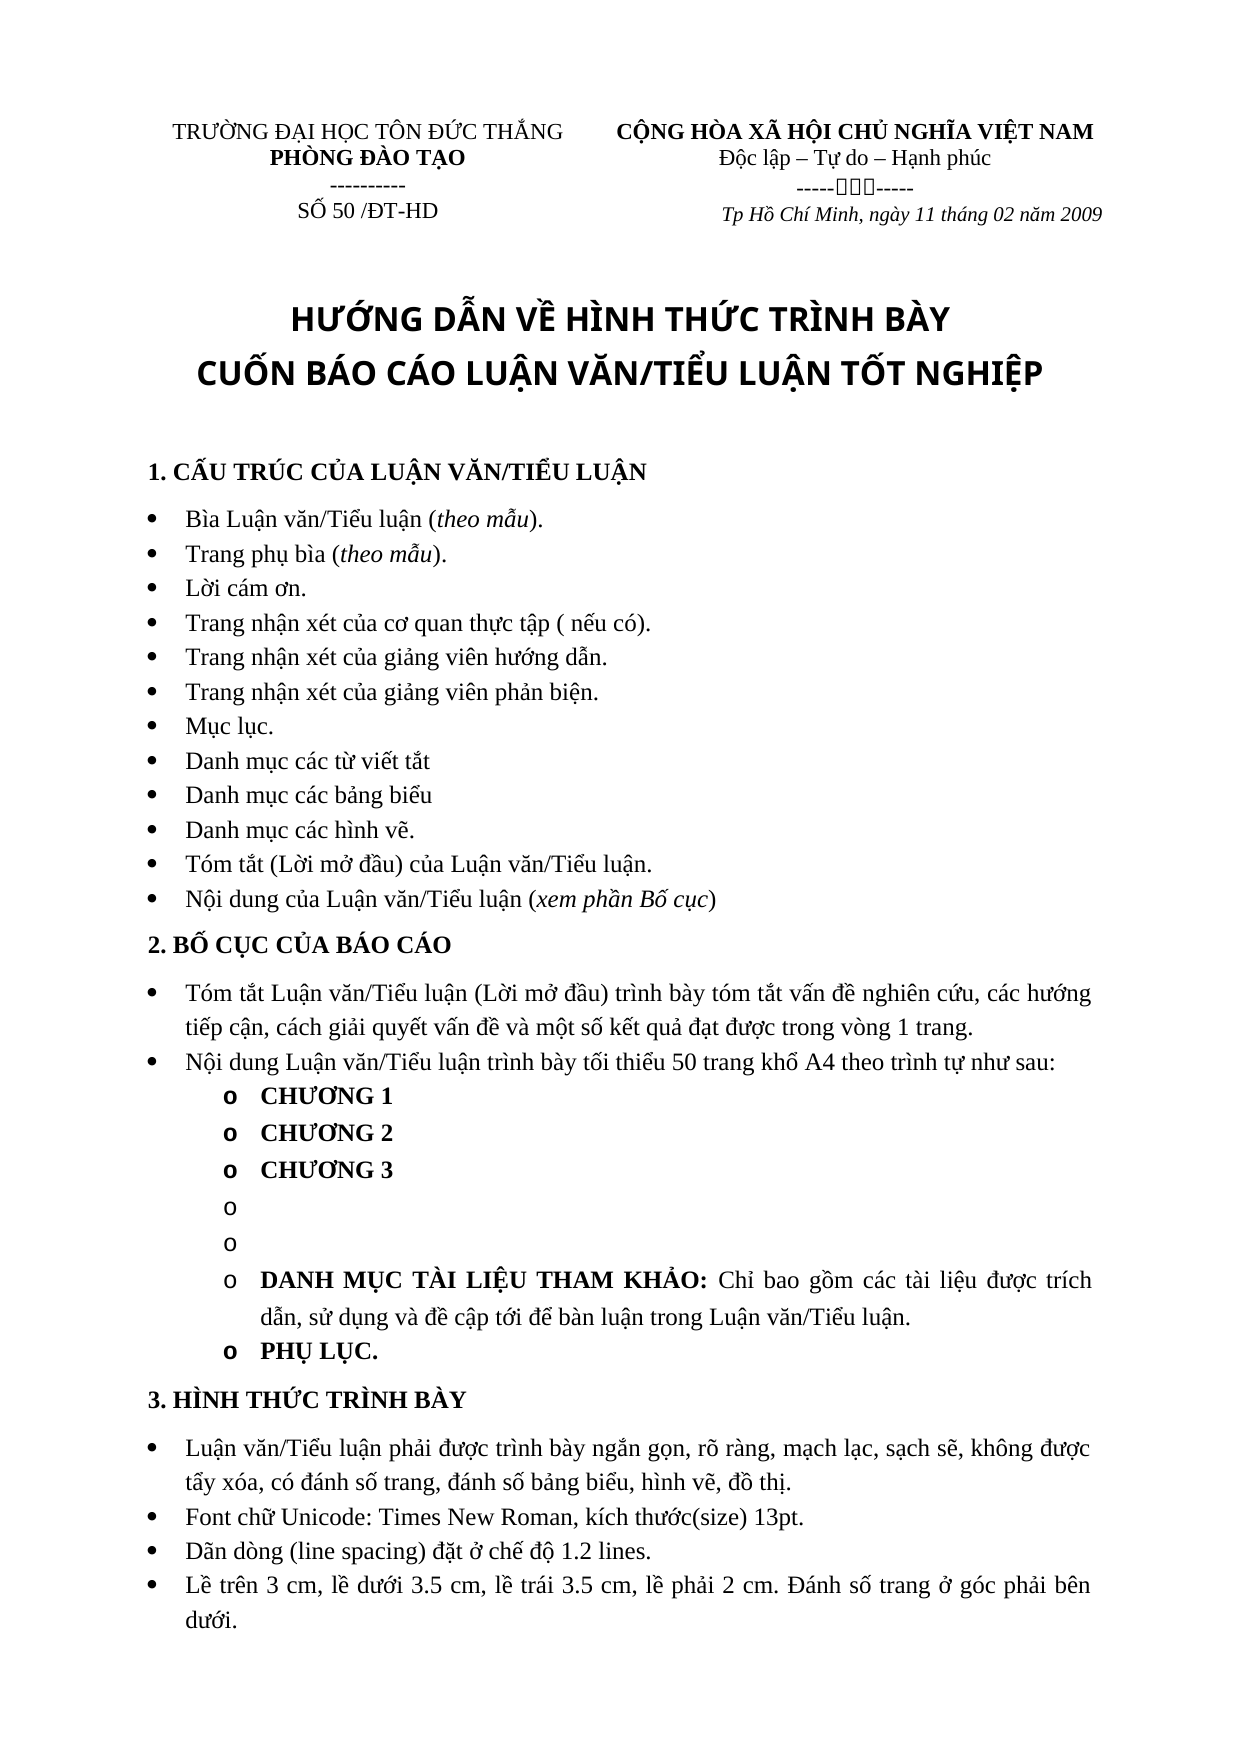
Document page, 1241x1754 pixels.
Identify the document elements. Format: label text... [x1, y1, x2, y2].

list CHƯƠNG 3 [223, 1155, 1092, 1186]
list Trang phụ bìa (theo mẫu). [148, 539, 1092, 568]
text 3. HÌNH THỨC TRÌNH BÀY [148, 1386, 1092, 1414]
list Trang nhận xét của cơ quan thực tập ( nếu có). [148, 608, 1092, 637]
title CUỐN BÁO CÁO LUẬN VĂN/TIỂU LUẬN TỐT NGHIỆP [148, 350, 1092, 396]
list Font chữ Unicode: Times New Roman, kích thước(size) 13pt. [148, 1502, 1092, 1530]
text 1. CẤU TRÚC CỦA LUẬN VĂN/TIỂU LUẬN [148, 457, 1092, 486]
list Danh mục các từ viết tắt [148, 746, 1092, 774]
list Trang nhận xét của giảng viên phản biện. [148, 677, 1092, 706]
text 2. BỐ CỤC CỦA BÁO CÁO [148, 931, 1092, 959]
list Tóm tắt (Lời mở đầu) của Luận văn/Tiểu luận. [148, 849, 1092, 878]
list Nội dung của Luận văn/Tiểu luận (xem phần Bố cục) [148, 884, 1092, 912]
list Tóm tắt Luận văn/Tiểu luận (Lời mở đầu) trình bày tóm tắt vấn đề nghiên cứu, các hướng tiếp cận, cách giải quyết vấn đề và một số kết quả đạt được trong vòng 1 trang. [148, 978, 1092, 1041]
list Dãn dòng (line spacing) đặt ở chế độ 1.2 lines. [148, 1536, 1092, 1565]
list Mục lục. [148, 711, 1092, 740]
list Lời cám ơn. [148, 573, 1092, 602]
title HƯỚNG DẪN VỀ HÌNH THỨC TRÌNH BÀY [148, 296, 1092, 341]
list Luận văn/Tiểu luận phải được trình bày ngắn gọn, rõ ràng, mạch lạc, sạch sẽ, không được tẩy xóa, có đánh số trang, đánh số bảng biểu, hình vẽ, đồ thị. [148, 1433, 1092, 1496]
table_header TRƯỜNG ĐẠI HỌC TÔN ĐỨC THẮNG PHÒNG ĐÀO TẠO ---------- SỐ 50 /ĐT-HD [138, 118, 597, 255]
list PHỤ LỤC. [223, 1336, 1092, 1367]
list DANH MỤC TÀI LIỆU THAM KHẢO: Chỉ bao gồm các tài liệu được trích dẫn, sử dụng và đề cập tới để bàn luận trong Luận văn/Tiểu luận. [223, 1265, 1092, 1330]
list CHƯƠNG 1 [223, 1081, 1092, 1112]
list Danh mục các bảng biểu [148, 780, 1092, 809]
list Trang nhận xét của giảng viên hướng dẫn. [148, 642, 1092, 671]
list Danh mục các hình vẽ. [148, 815, 1092, 843]
list Nội dung Luận văn/Tiểu luận trình bày tối thiểu 50 trang khổ A4 theo trình tự như sau: [148, 1047, 1092, 1075]
list CHƯƠNG 2 [223, 1118, 1092, 1149]
list Bìa Luận văn/Tiểu luận (theo mẫu). [148, 504, 1092, 533]
list Lề trên 3 cm, lề dưới 3.5 cm, lề trái 3.5 cm, lề phải 2 cm. Đánh số trang ở góc phải bên dưới. [148, 1571, 1092, 1634]
table_header CỘNG HÒA XÃ HỘI CHỦ NGHĨA VIỆT NAM Độc lập – Tự do – Hạnh phúc ---------- Tp Hồ Chí Minh, ngày 11 tháng 02 năm 2009 [597, 118, 1113, 255]
